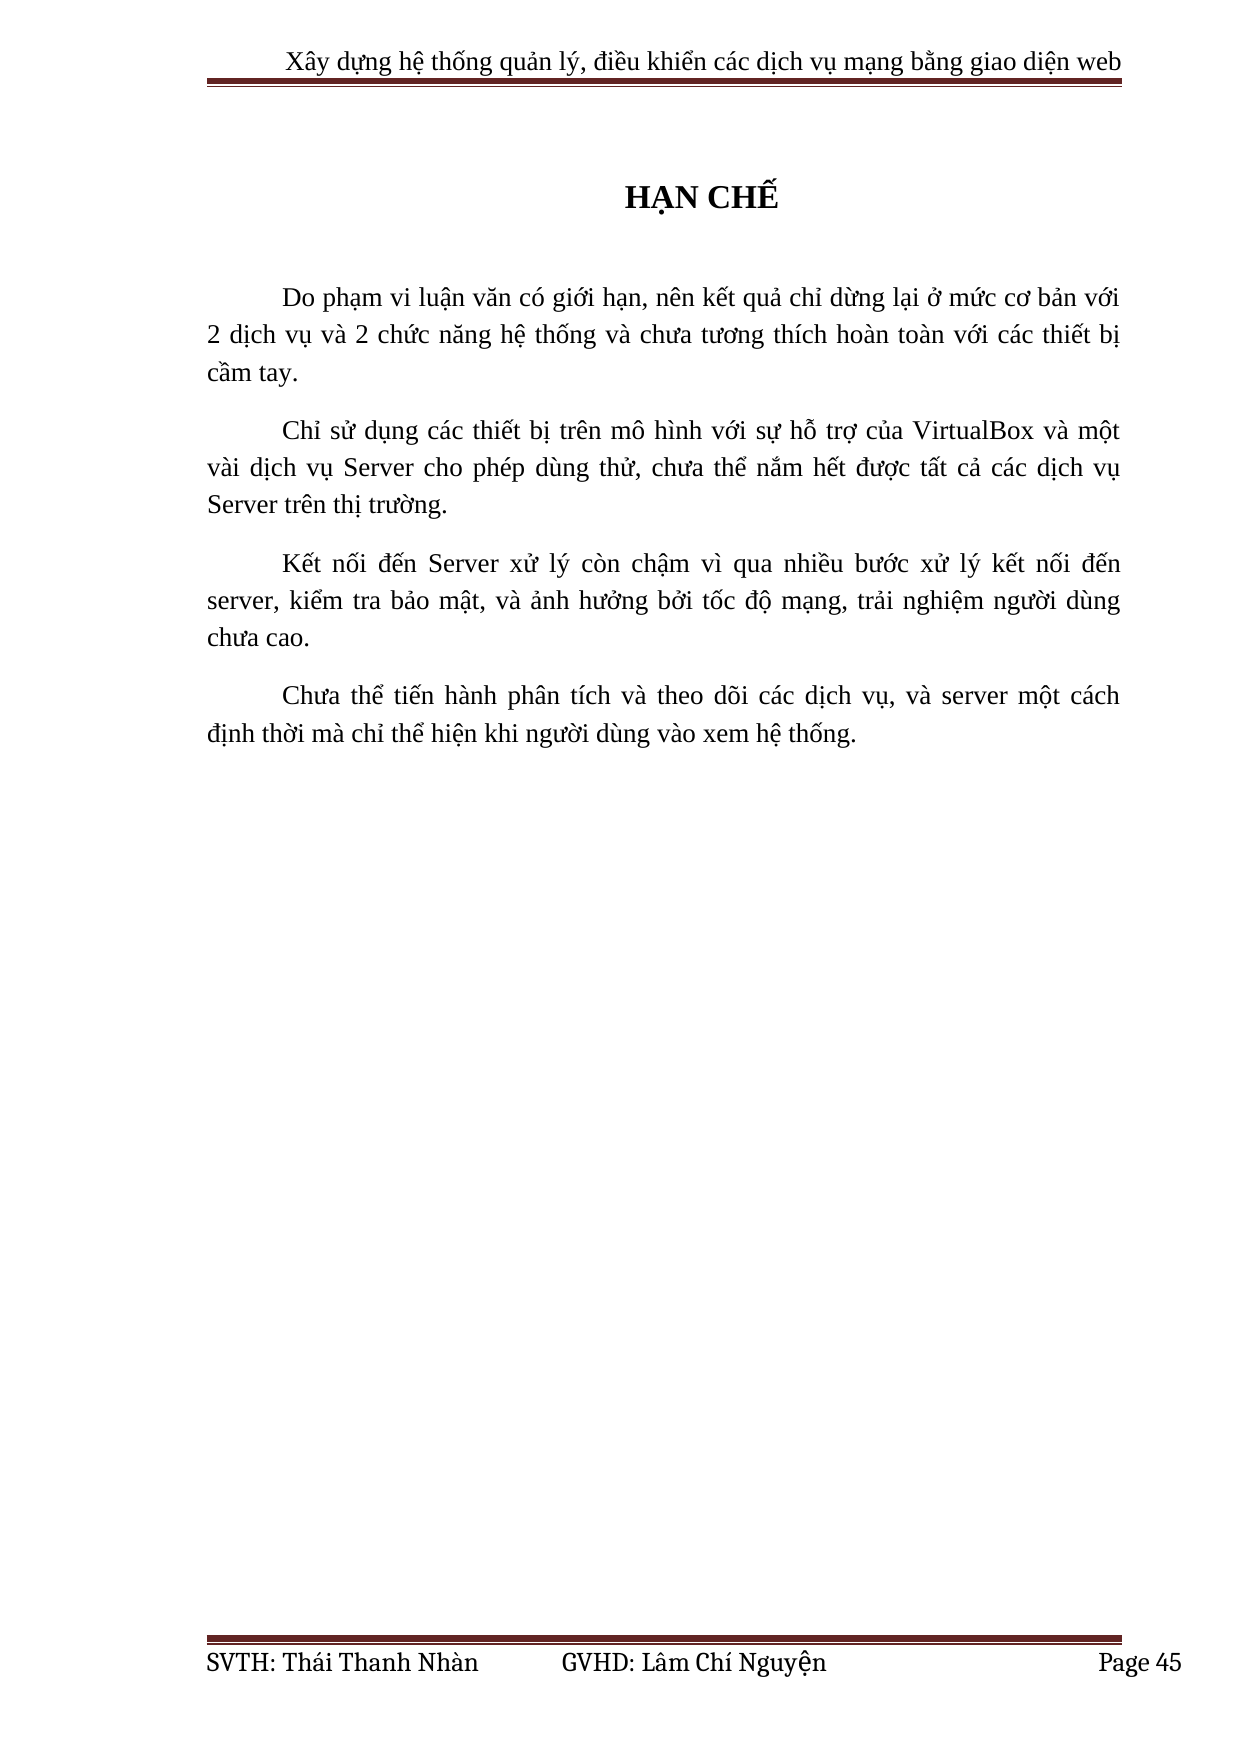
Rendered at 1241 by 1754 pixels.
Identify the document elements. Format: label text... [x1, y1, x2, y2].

text Do phạm vi luận văn có giới hạn, nên kết quả chỉ dừng lại ở mức cơ bản với 2 dịch vụ và 2 chức năng hệ thống và chưa tương thích hoàn toàn với các thiết bị cầm tay. [207, 281, 1122, 387]
subtitle HẠN CHẾ [207, 177, 1122, 216]
text Chỉ sử dụng các thiết bị trên mô hình với sự hỗ trợ của VirtualBox và một vài dịch vụ Server cho phép dùng thử, chưa thể nắm hết được tất cả các dịch vụ Server trên thị trường. [207, 414, 1122, 520]
text Chưa thể tiến hành phân tích và theo dõi các dịch vụ, và server một cách định thời mà chỉ thể hiện khi người dùng vào xem hệ thống. [207, 679, 1122, 748]
text Kết nối đến Server xử lý còn chậm vì qua nhiều bước xử lý kết nối đến server, kiểm tra bảo mật, và ảnh hưởng bởi tốc độ mạng, trải nghiệm người dùng chưa cao. [207, 547, 1122, 652]
